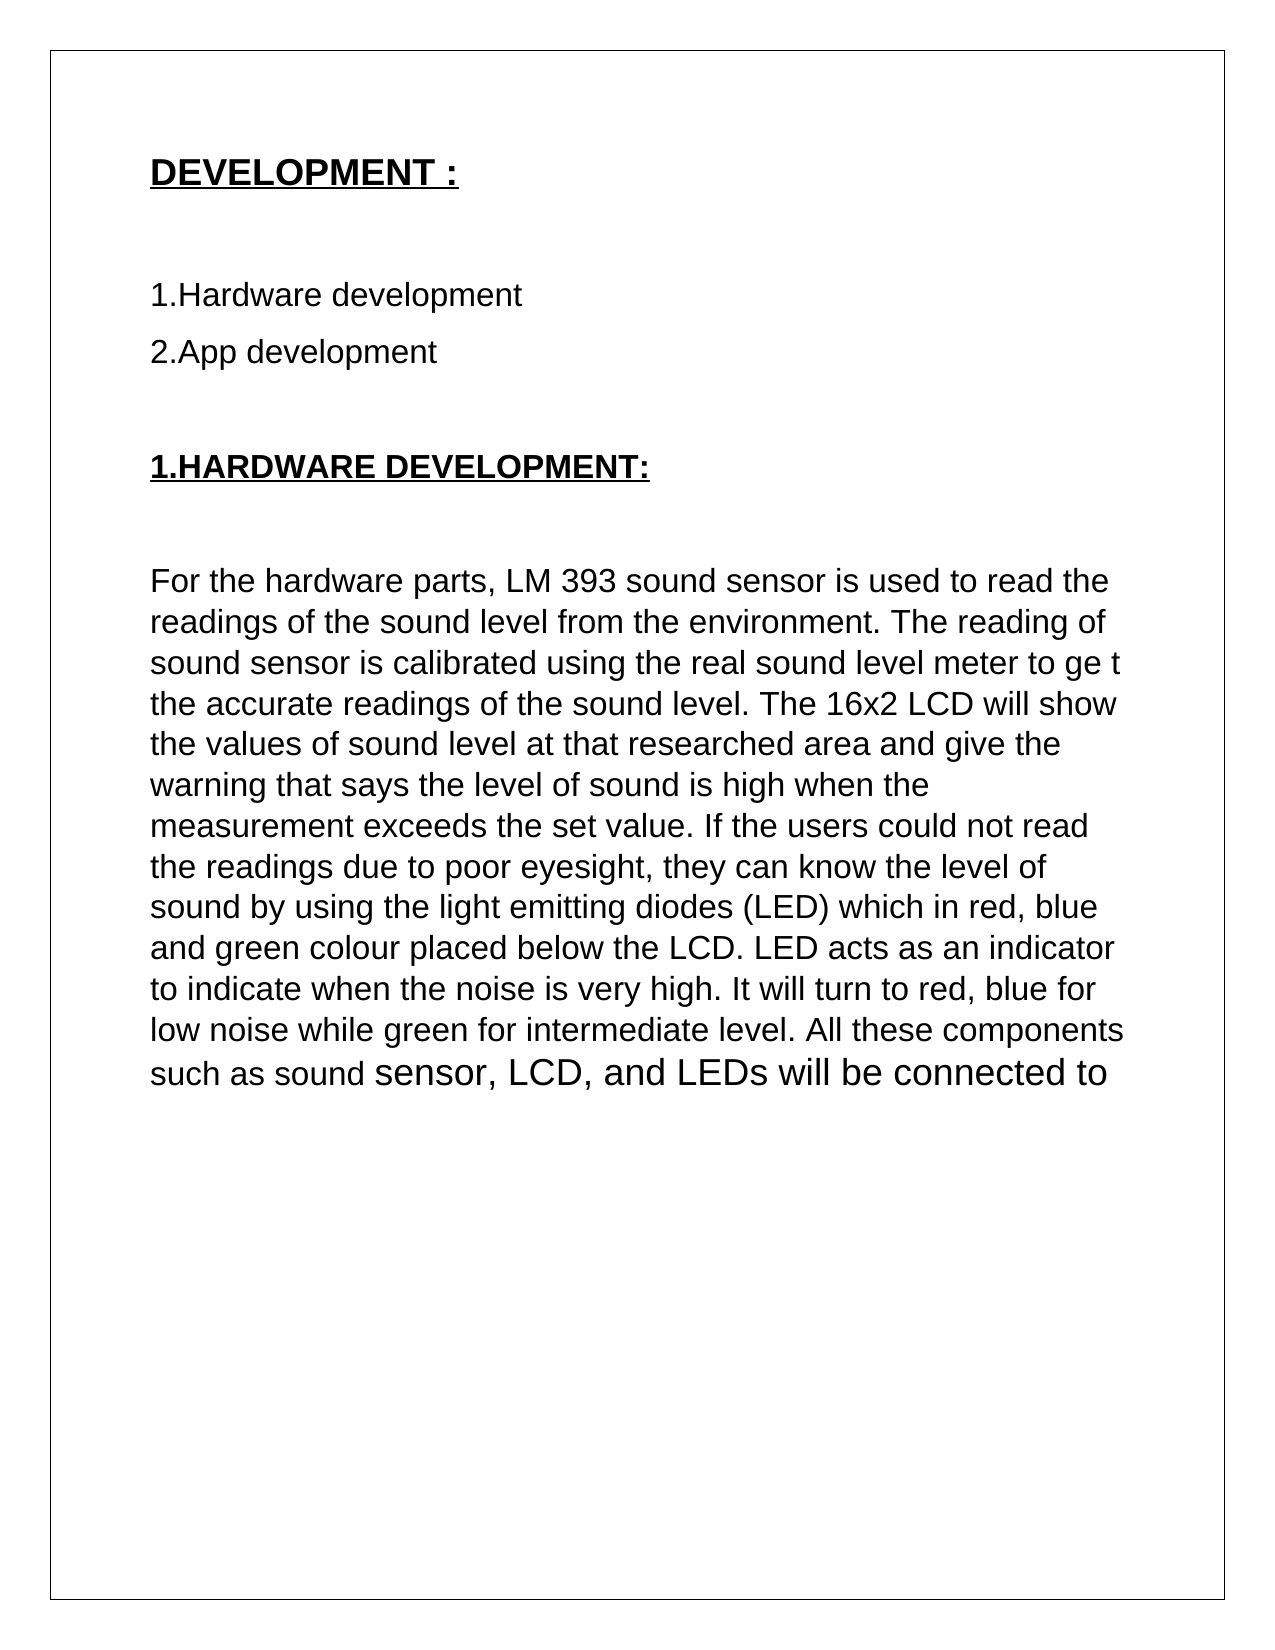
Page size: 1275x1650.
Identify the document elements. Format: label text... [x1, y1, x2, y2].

text For the hardware parts, LM 393 sound sensor is used to read the readings of the sound level from the environment. The reading of sound sensor is calibrated using the real sound level meter to ge t the accurate readings of the sound level. The 16x2 LCD will show the values of sound level at that researched area and give the warning that says the level of sound is high when the measurement exceeds the set value. If the users could not read the readings due to poor eyesight, they can know the level of sound by using the light emitting diodes (LED) which in red, blue and green colour placed below the LCD. LED acts as an indicator to indicate when the noise is very high. It will turn to red, blue for low noise while green for intermediate level. All these components such as sound sensor, LCD, and LEDs will be connected to [150, 562, 1125, 1094]
text DEVELOPMENT : [150, 150, 1125, 193]
text 2.App development [150, 332, 1125, 370]
text 1.Hardware development [150, 274, 1125, 313]
text 1.HARDWARE DEVELOPMENT: [150, 447, 1125, 485]
